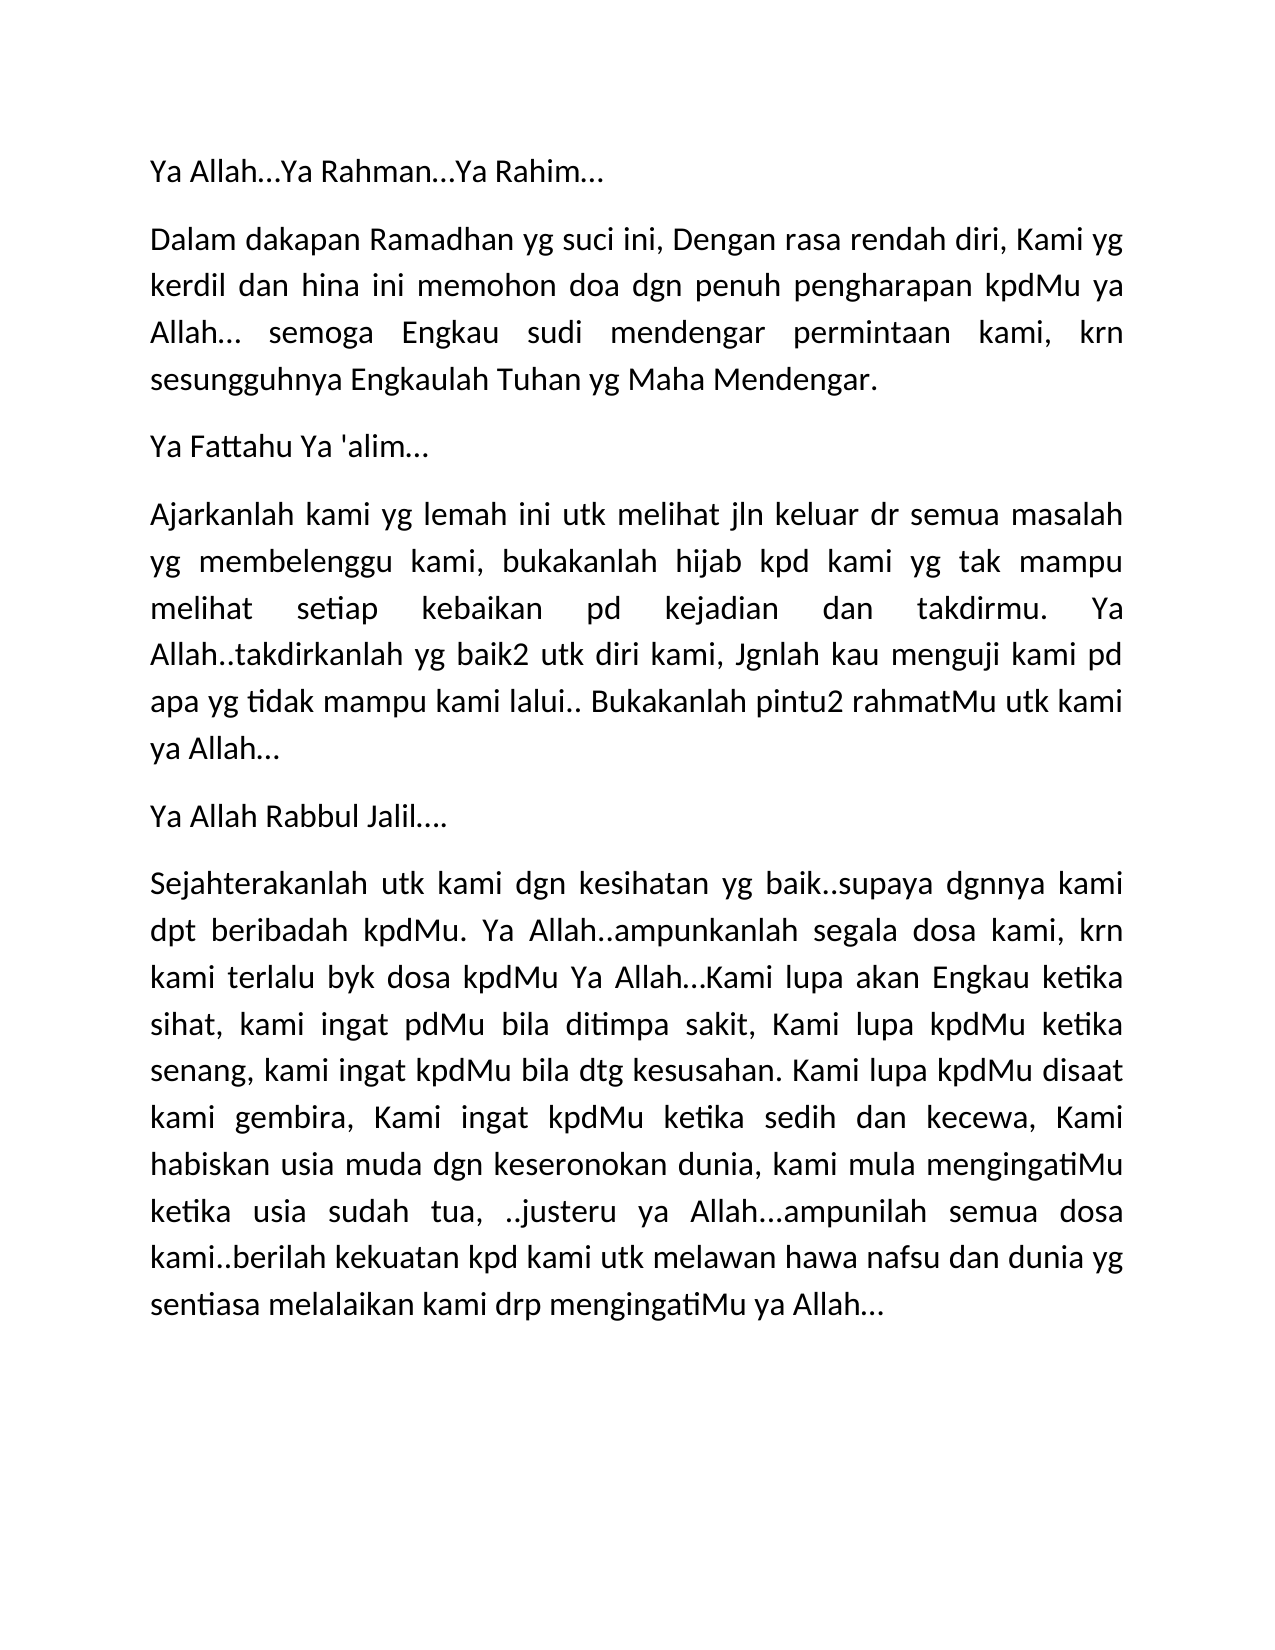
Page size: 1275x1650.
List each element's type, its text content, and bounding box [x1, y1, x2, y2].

text Sejahterakanlah utk kami dgn kesihatan yg baik..supaya dgnnya kami dpt beribadah kpdMu. Ya Allah..ampunkanlah segala dosa kami, krn kami terlalu byk dosa kpdMu Ya Allah…Kami lupa akan Engkau ketika sihat, kami ingat pdMu bila ditimpa sakit, Kami lupa kpdMu ketika senang, kami ingat kpdMu bila dtg kesusahan. Kami lupa kpdMu disaat kami gembira, Kami ingat kpdMu ketika sedih dan kecewa, Kami habiskan usia muda dgn keseronokan dunia, kami mula mengingatiMu ketika usia sudah tua, ..justeru ya Allah...ampunilah semua dosa kami..berilah kekuatan kpd kami utk melawan hawa nafsu dan dunia yg sentiasa melalaikan kami drp mengingatiMu ya Allah… [150, 862, 1125, 1324]
text Ya Fattahu Ya 'alim… [150, 426, 1125, 466]
text Ya Allah…Ya Rahman…Ya Rahim… [150, 150, 1125, 191]
text Ajarkanlah kami yg lemah ini utk melihat jln keluar dr semua masalah yg membelenggu kami, bukakanlah hijab kpd kami yg tak mampu melihat setiap kebaikan pd kejadian dan takdirmu. Ya Allah..takdirkanlah yg baik2 utk diri kami, Jgnlah kau menguji kami pd apa yg tidak mampu kami lalui.. Bukakanlah pintu2 rahmatMu utk kami ya Allah… [150, 493, 1125, 768]
text Ya Allah Rabbul Jalil…. [150, 794, 1125, 835]
text Dalam dakapan Ramadhan yg suci ini, Dengan rasa rendah diri, Kami yg kerdil dan hina ini memohon doa dgn penuh pengharapan kpdMu ya Allah… semoga Engkau sudi mendengar permintaan kami, krn sesungguhnya Engkaulah Tuhan yg Maha Mendengar. [150, 218, 1125, 399]
